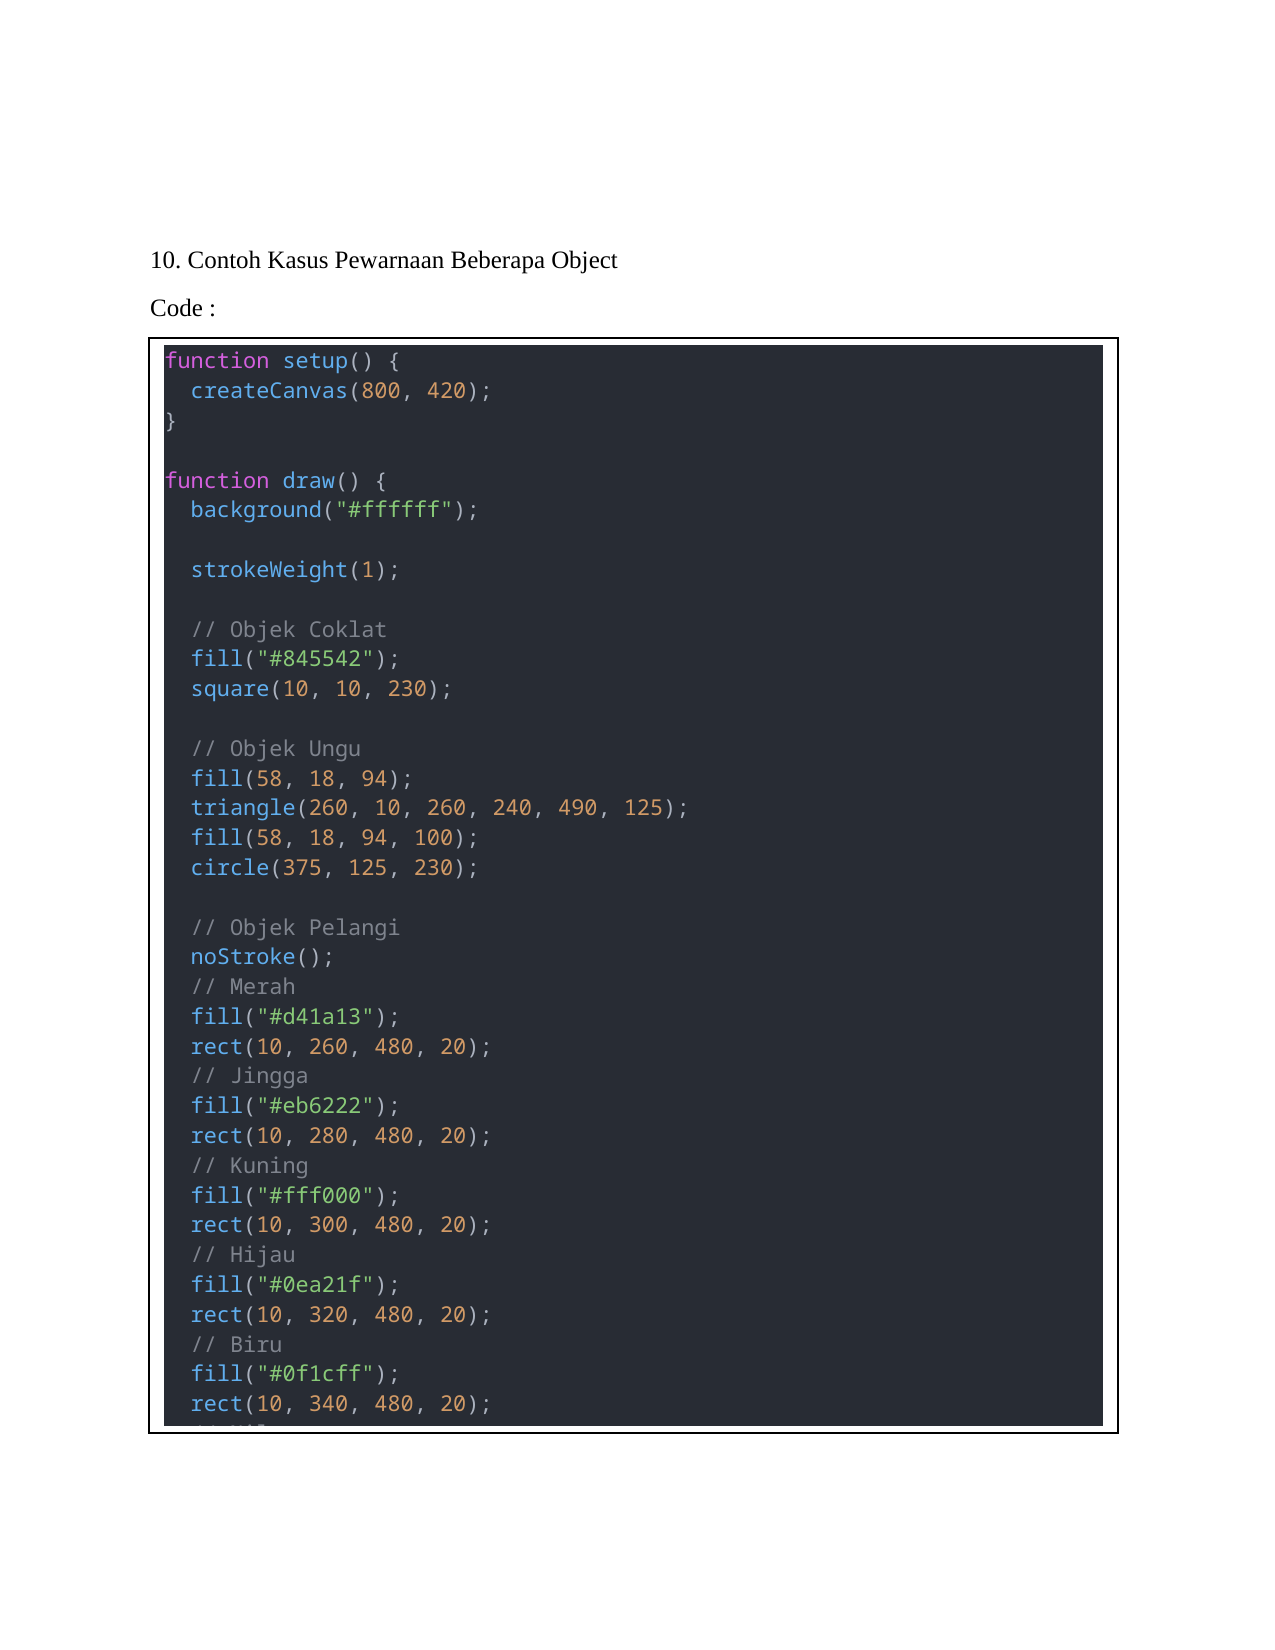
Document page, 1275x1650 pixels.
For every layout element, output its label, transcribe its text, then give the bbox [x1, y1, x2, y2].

text 10. Contoh Kasus Pewarnaan Beberapa Object [150, 245, 1125, 274]
text Code : [150, 293, 1125, 322]
